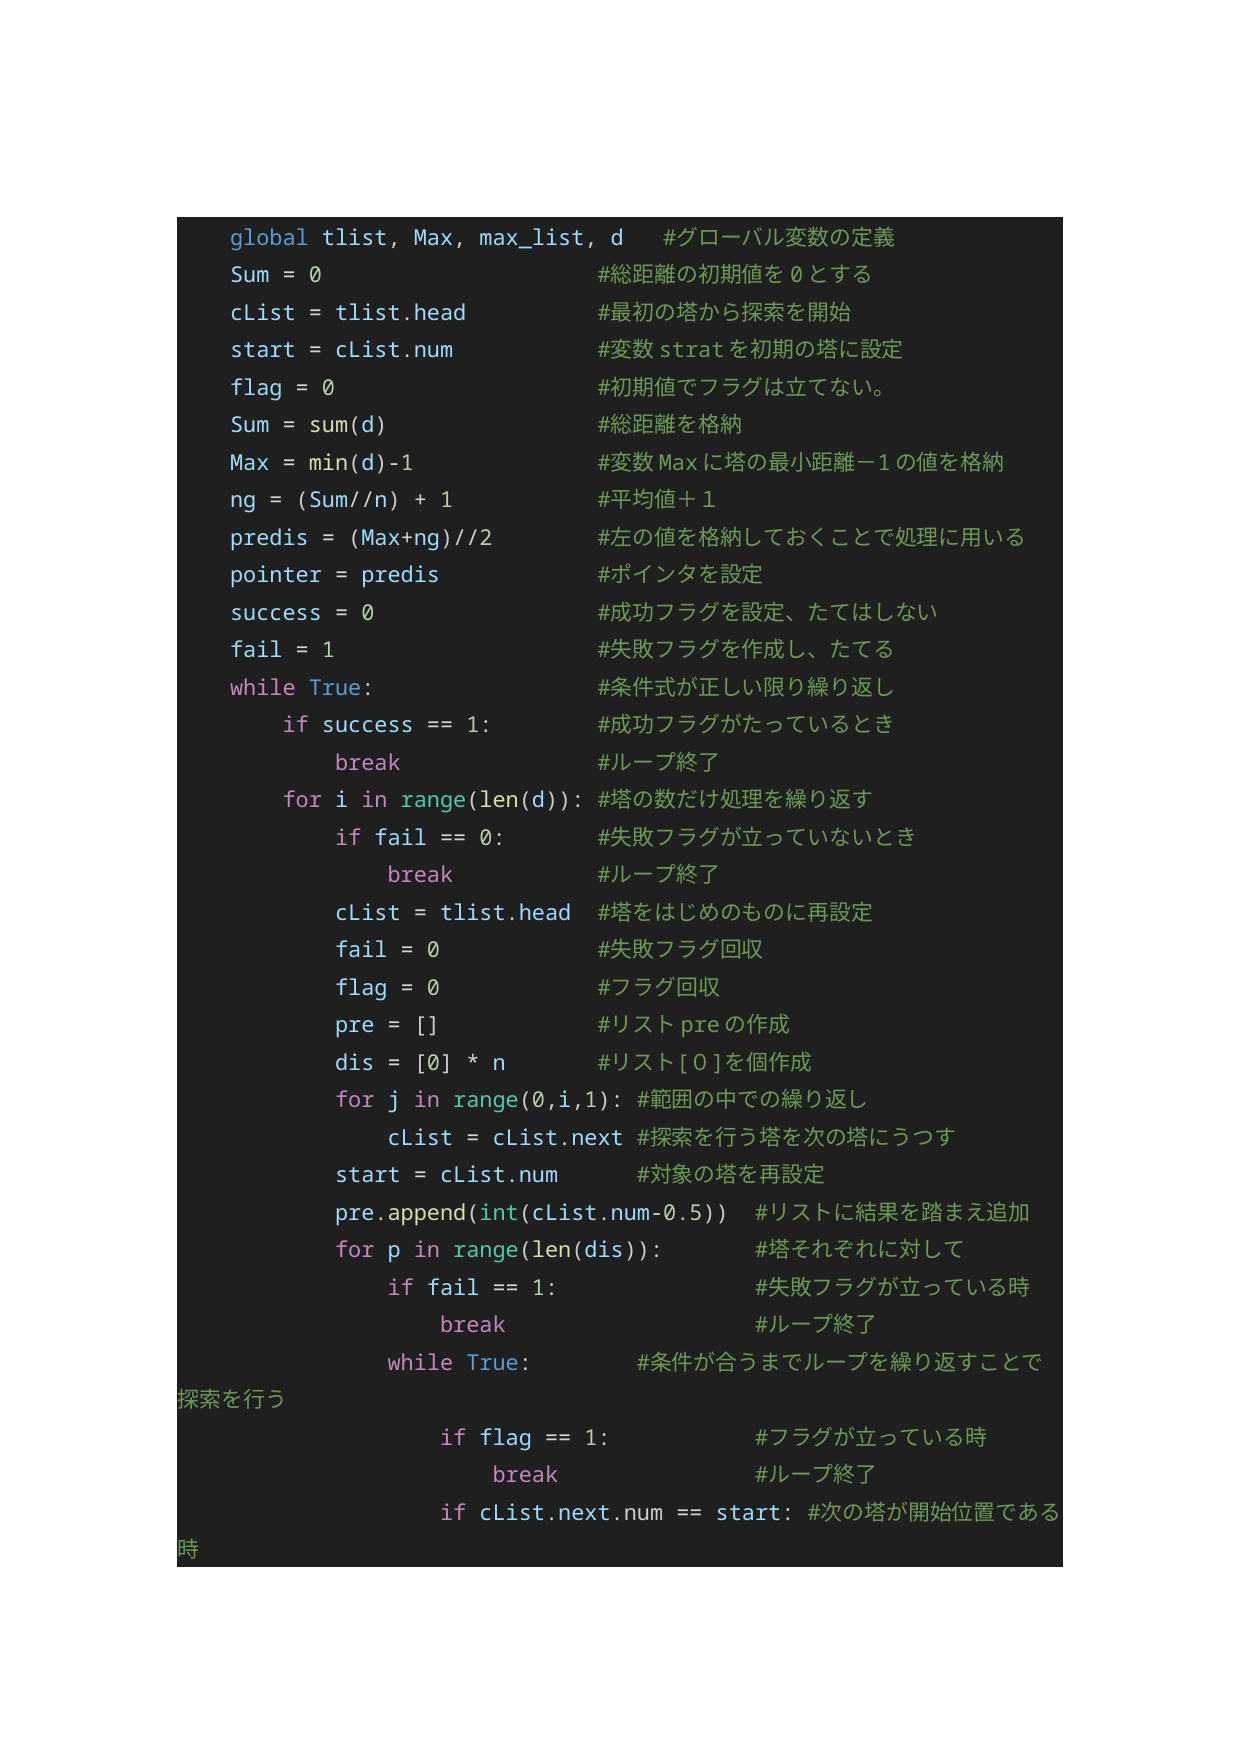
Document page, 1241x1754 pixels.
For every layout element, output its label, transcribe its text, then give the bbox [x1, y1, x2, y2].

text cList = tlist.head #最初の塔から探索を開始 [177, 292, 1063, 329]
text break #ループ終了 [177, 1304, 1063, 1342]
text fail = 0 #失敗フラグ回収 [177, 929, 1063, 967]
text if fail == 0: #失敗フラグが立っていないとき [177, 817, 1063, 854]
text Sum = sum(d) #総距離を格納 [177, 404, 1063, 442]
text Max = min(d)-1 #変数Maxに塔の最小距離－1の値を格納 [177, 442, 1063, 479]
text Sum = 0 #総距離の初期値を0とする [177, 254, 1063, 292]
text for p in range(len(dis)): #塔それぞれに対して [177, 1229, 1063, 1267]
text while True: #条件が合うまでループを繰り返すことで探索を行う [177, 1342, 1063, 1417]
text pointer = predis #ポインタを設定 [177, 554, 1063, 592]
text break #ループ終了 [177, 1454, 1063, 1492]
text dis = [0] * n #リスト[０]を個作成 [177, 1042, 1063, 1079]
text start = cList.num #対象の塔を再設定 [177, 1154, 1063, 1192]
text break #ループ終了 [177, 742, 1063, 779]
text fail = 1 #失敗フラグを作成し、たてる [177, 629, 1063, 667]
text predis = (Max+ng)//2 #左の値を格納しておくことで処理に用いる [177, 517, 1063, 554]
text for i in range(len(d)): #塔の数だけ処理を繰り返す [177, 779, 1063, 817]
text break #ループ終了 [177, 854, 1063, 892]
text ng = (Sum//n) + 1 #平均値＋１ [177, 479, 1063, 517]
text global tlist, Max, max_list, d #グローバル変数の定義 [177, 217, 1063, 254]
text if cList.next.num == start: #次の塔が開始位置である時 [177, 1492, 1063, 1567]
text pre.append(int(cList.num-0.5)) #リストに結果を踏まえ追加 [177, 1192, 1063, 1229]
text if fail == 1: #失敗フラグが立っている時 [177, 1267, 1063, 1304]
text flag = 0 #初期値でフラグは立てない。 [177, 367, 1063, 404]
text start = cList.num #変数stratを初期の塔に設定 [177, 329, 1063, 367]
text pre = [] #リストpreの作成 [177, 1004, 1063, 1042]
text cList = tlist.head #塔をはじめのものに再設定 [177, 892, 1063, 929]
text for j in range(0,i,1): #範囲の中での繰り返し [177, 1079, 1063, 1117]
text success = 0 #成功フラグを設定、たてはしない [177, 592, 1063, 629]
text if flag == 1: #フラグが立っている時 [177, 1417, 1063, 1454]
text cList = cList.next #探索を行う塔を次の塔にうつす [177, 1117, 1063, 1154]
text while True: #条件式が正しい限り繰り返し [177, 667, 1063, 704]
text flag = 0 #フラグ回収 [177, 967, 1063, 1004]
text if success == 1: #成功フラグがたっているとき [177, 704, 1063, 742]
